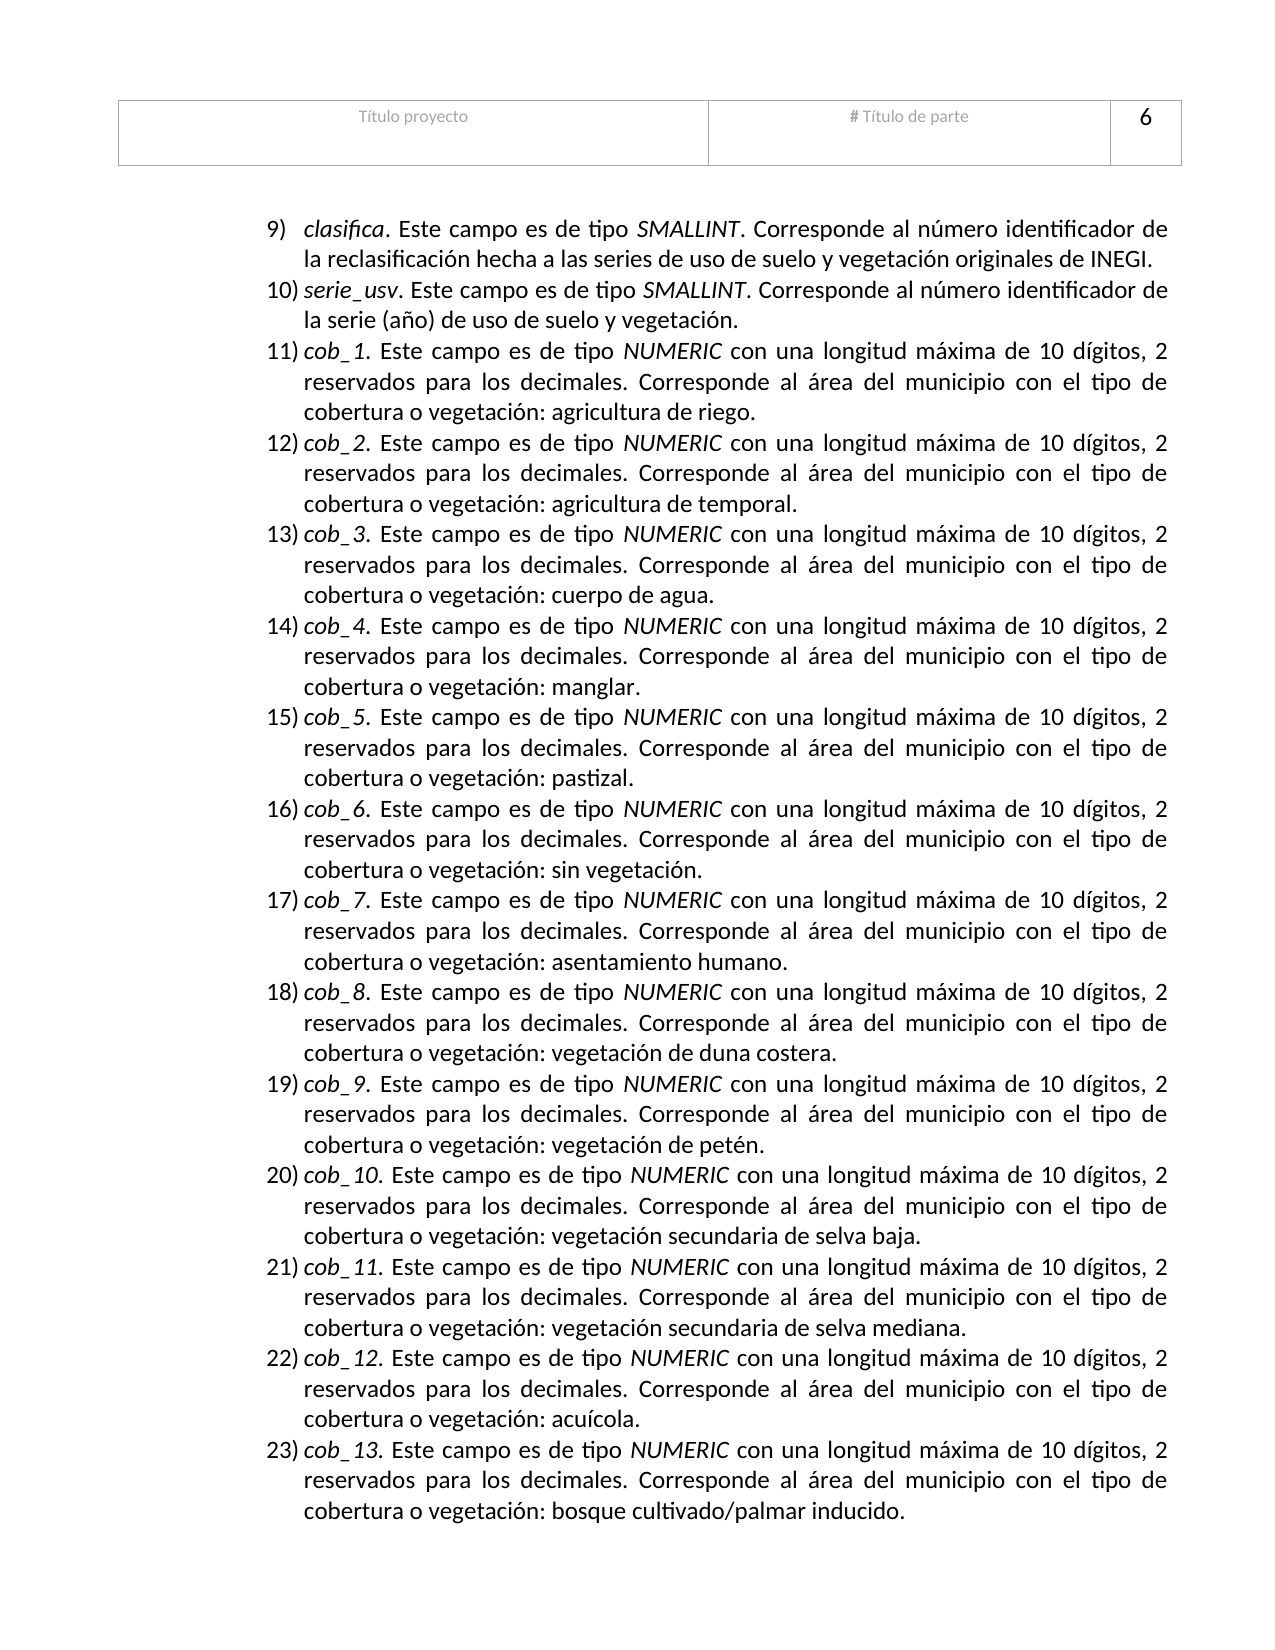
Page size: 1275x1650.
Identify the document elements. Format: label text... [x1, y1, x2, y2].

list cob_13. Este campo es de tipo NUMERIC con una longitud máxima de 10 dígitos, 2 reservados para los decimales. Corresponde al área del municipio con el tipo de cobertura o vegetación: bosque cultivado/palmar inducido. [266, 1434, 1169, 1526]
list cob_1. Este campo es de tipo NUMERIC con una longitud máxima de 10 dígitos, 2 reservados para los decimales. Corresponde al área del municipio con el tipo de cobertura o vegetación: agricultura de riego. [266, 335, 1169, 427]
list cob_4. Este campo es de tipo NUMERIC con una longitud máxima de 10 dígitos, 2 reservados para los decimales. Corresponde al área del municipio con el tipo de cobertura o vegetación: manglar. [266, 610, 1169, 701]
list clasifica. Este campo es de tipo SMALLINT. Corresponde al número identificador de la reclasificación hecha a las series de uso de suelo y vegetación originales de INEGI. [266, 213, 1169, 274]
list cob_12. Este campo es de tipo NUMERIC con una longitud máxima de 10 dígitos, 2 reservados para los decimales. Corresponde al área del municipio con el tipo de cobertura o vegetación: acuícola. [266, 1342, 1169, 1434]
list serie_usv. Este campo es de tipo SMALLINT. Corresponde al número identificador de la serie (año) de uso de suelo y vegetación. [266, 274, 1169, 335]
list cob_7. Este campo es de tipo NUMERIC con una longitud máxima de 10 dígitos, 2 reservados para los decimales. Corresponde al área del municipio con el tipo de cobertura o vegetación: asentamiento humano. [266, 884, 1169, 976]
list cob_2. Este campo es de tipo NUMERIC con una longitud máxima de 10 dígitos, 2 reservados para los decimales. Corresponde al área del municipio con el tipo de cobertura o vegetación: agricultura de temporal. [266, 427, 1169, 518]
list cob_9. Este campo es de tipo NUMERIC con una longitud máxima de 10 dígitos, 2 reservados para los decimales. Corresponde al área del municipio con el tipo de cobertura o vegetación: vegetación de petén. [266, 1068, 1169, 1159]
list cob_10. Este campo es de tipo NUMERIC con una longitud máxima de 10 dígitos, 2 reservados para los decimales. Corresponde al área del municipio con el tipo de cobertura o vegetación: vegetación secundaria de selva baja. [266, 1159, 1169, 1251]
list cob_11. Este campo es de tipo NUMERIC con una longitud máxima de 10 dígitos, 2 reservados para los decimales. Corresponde al área del municipio con el tipo de cobertura o vegetación: vegetación secundaria de selva mediana. [266, 1251, 1169, 1342]
list cob_5. Este campo es de tipo NUMERIC con una longitud máxima de 10 dígitos, 2 reservados para los decimales. Corresponde al área del municipio con el tipo de cobertura o vegetación: pastizal. [266, 701, 1169, 793]
list cob_8. Este campo es de tipo NUMERIC con una longitud máxima de 10 dígitos, 2 reservados para los decimales. Corresponde al área del municipio con el tipo de cobertura o vegetación: vegetación de duna costera. [266, 976, 1169, 1068]
list cob_6. Este campo es de tipo NUMERIC con una longitud máxima de 10 dígitos, 2 reservados para los decimales. Corresponde al área del municipio con el tipo de cobertura o vegetación: sin vegetación. [266, 793, 1169, 884]
list cob_3. Este campo es de tipo NUMERIC con una longitud máxima de 10 dígitos, 2 reservados para los decimales. Corresponde al área del municipio con el tipo de cobertura o vegetación: cuerpo de agua. [266, 518, 1169, 610]
